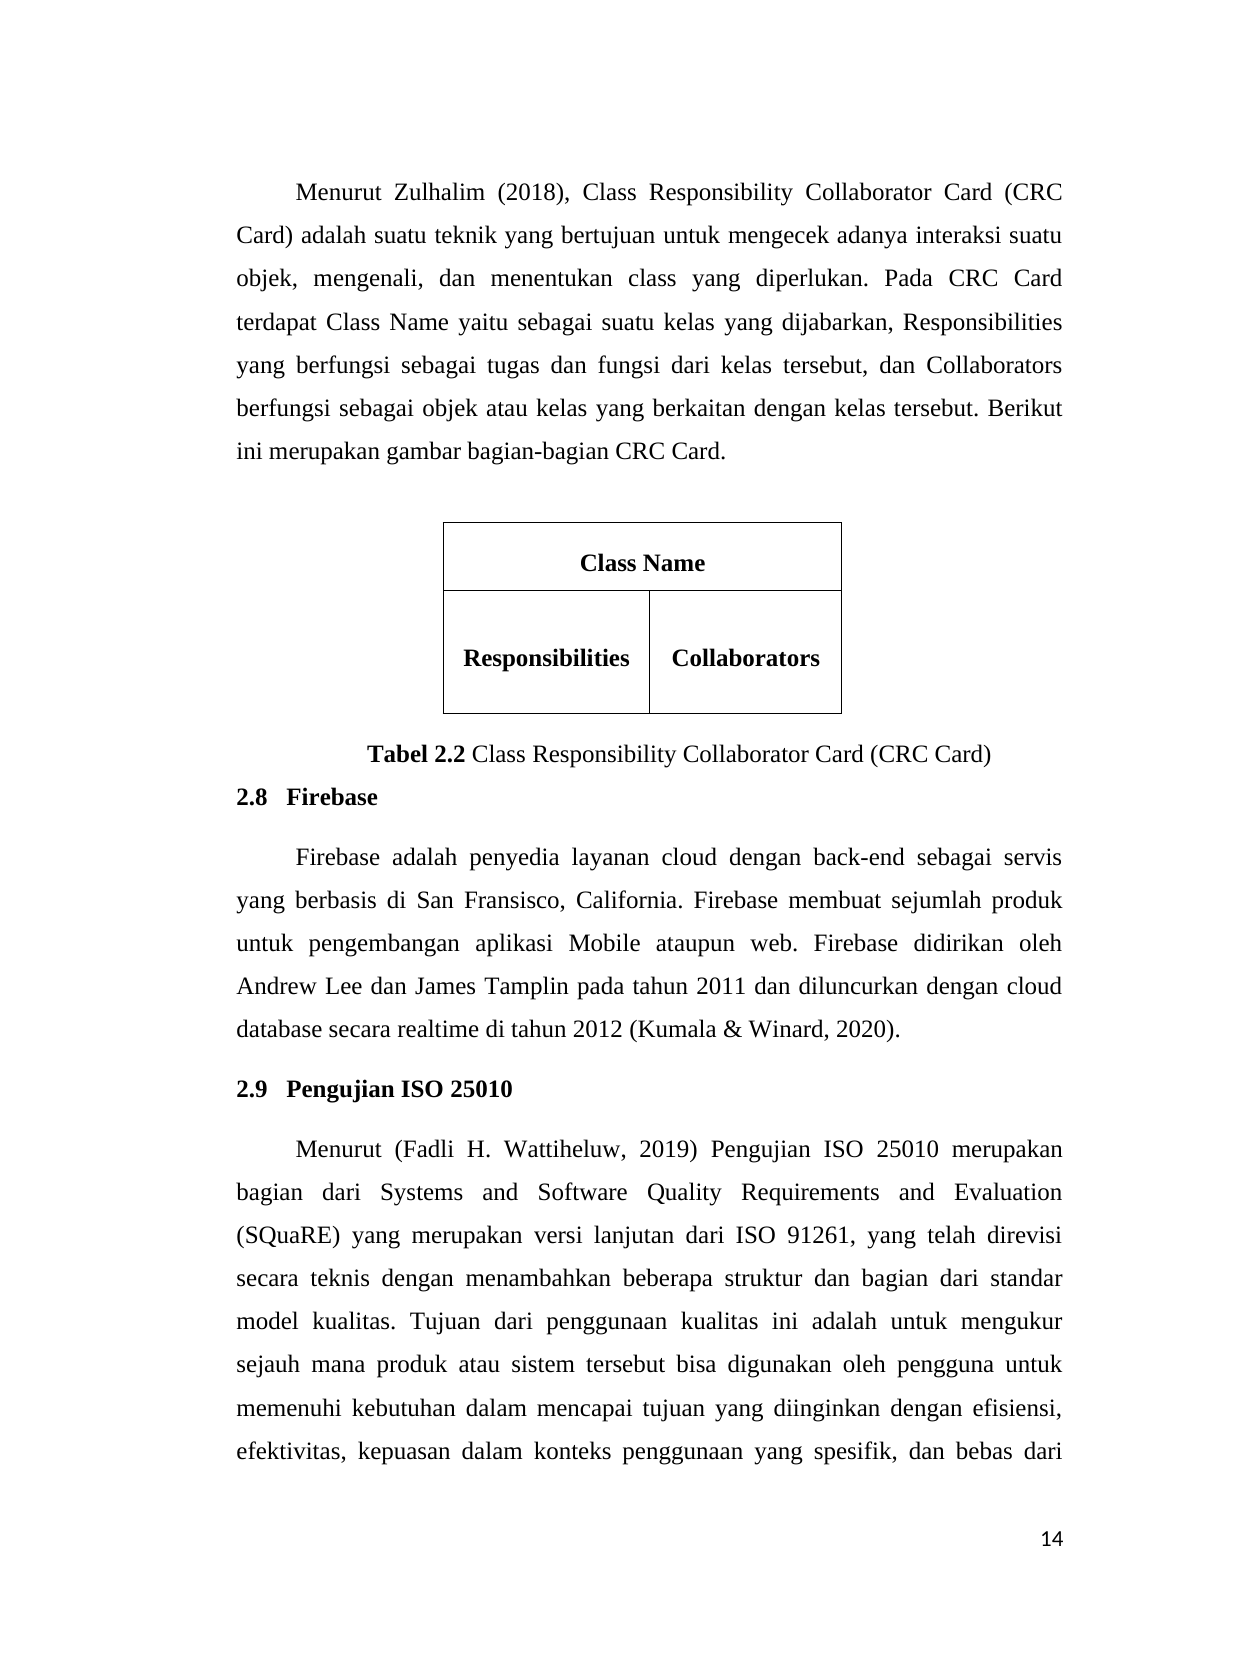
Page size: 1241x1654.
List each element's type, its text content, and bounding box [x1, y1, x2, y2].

text 2.9 Pengujian ISO 25010 [236, 1074, 1063, 1103]
text Firebase adalah penyedia layanan cloud dengan back-end sebagai servis yang berbasis di San Fransisco, California. Firebase membuat sejumlah produk untuk pengembangan aplikasi Mobile ataupun web. Firebase didirikan oleh Andrew Lee dan James Tamplin pada tahun 2011 dan diluncurkan dengan cloud database secara realtime di tahun 2012 . [236, 842, 1063, 1043]
table_cell Responsibilities [444, 591, 649, 713]
list Tabel 2.2 Class Responsibility Collaborator Card (CRC Card) [236, 739, 1063, 768]
table_cell Collaborators [650, 591, 841, 713]
list Menurut Zulhalim (2018), Class Responsibility Collaborator Card (CRC Card) adalah suatu teknik yang bertujuan untuk mengecek adanya interaksi suatu objek, mengenali, dan menentukan class yang diperlukan. Pada CRC Card terdapat Class Name yaitu sebagai suatu kelas yang dijabarkan, Responsibilities yang berfungsi sebagai tugas dan fungsi dari kelas tersebut, dan Collaborators berfungsi sebagai objek atau kelas yang berkaitan dengan kelas tersebut. Berikut ini merupakan gambar bagian-bagian CRC Card. [236, 177, 1063, 465]
text 2.8 Firebase [236, 782, 1063, 811]
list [236, 1134, 1063, 1464]
table_header Class Name [444, 523, 841, 590]
